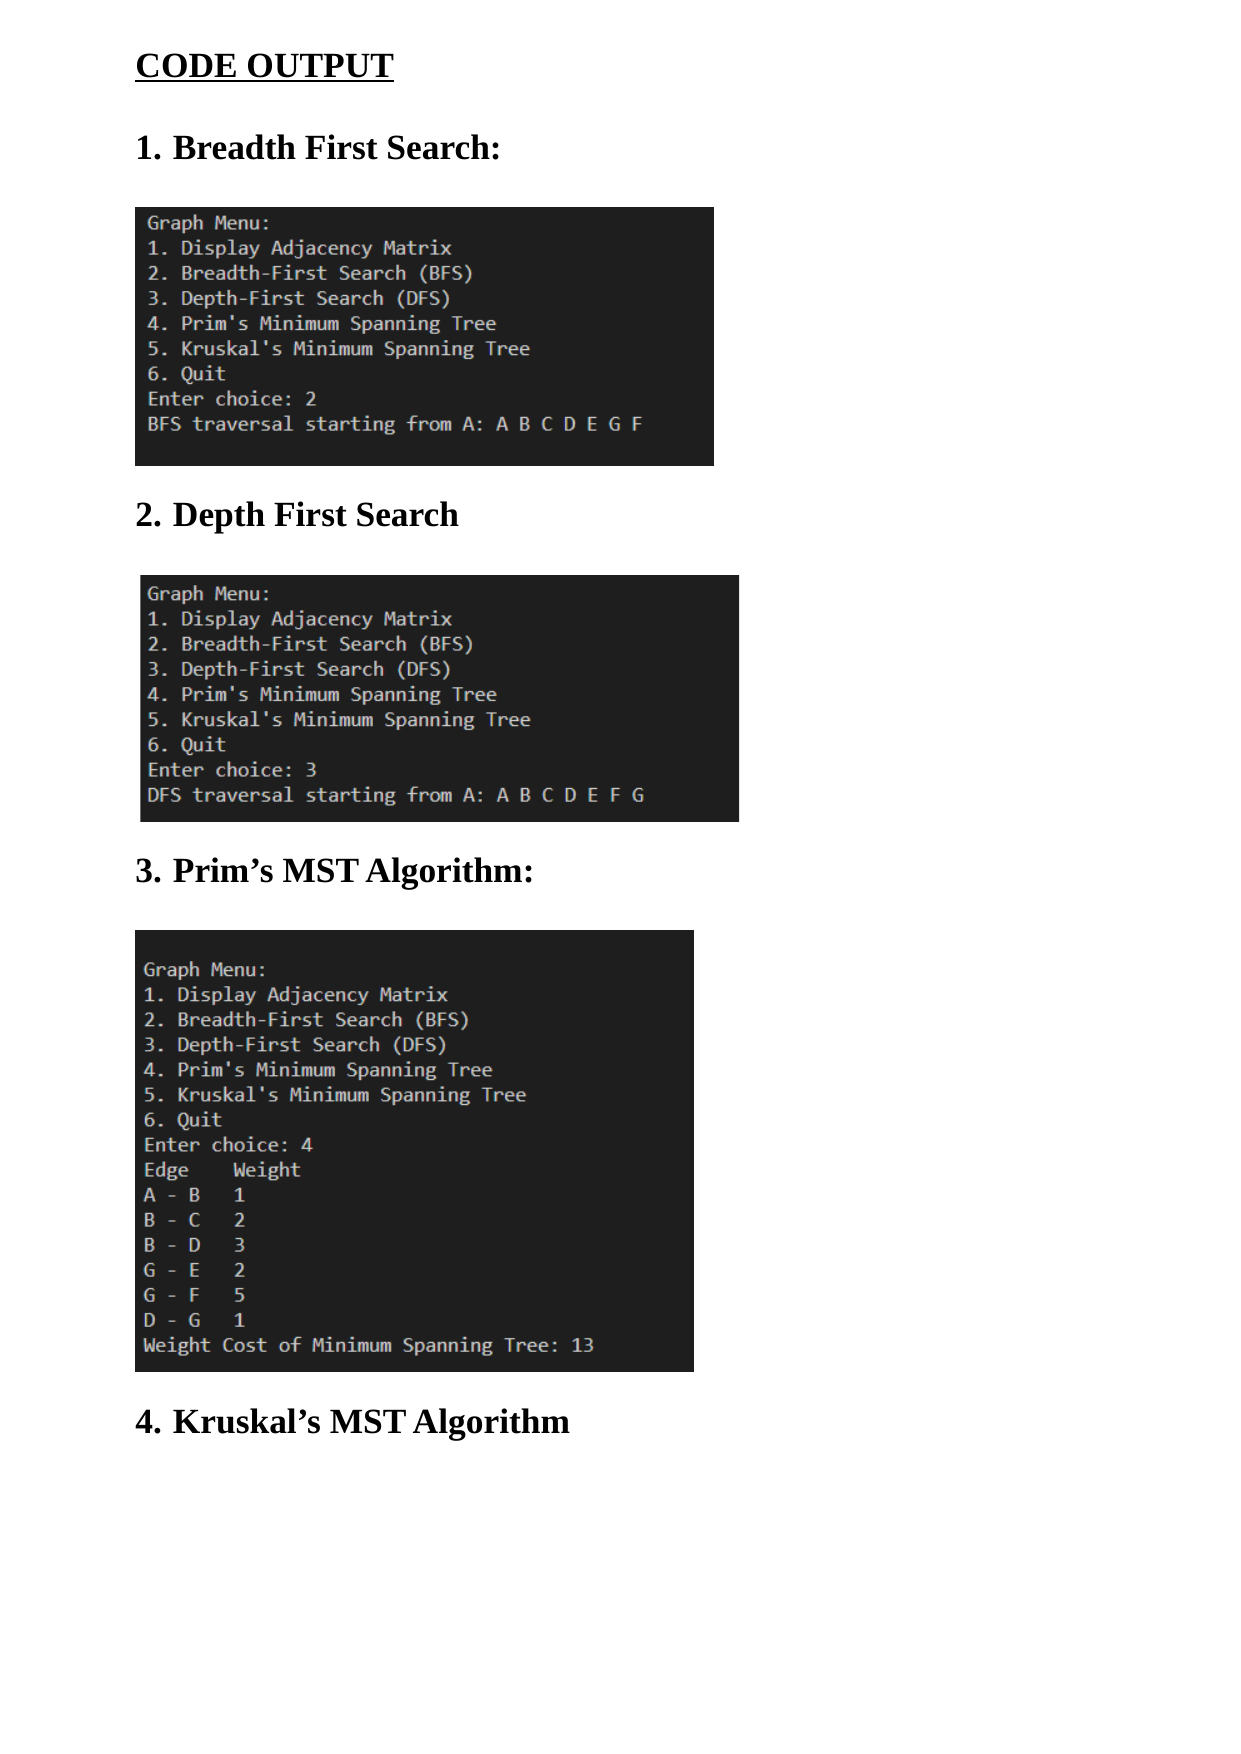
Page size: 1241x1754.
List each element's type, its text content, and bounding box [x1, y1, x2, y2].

text CODE OUTPUT [135, 44, 1090, 85]
list Depth First Search [135, 493, 1090, 534]
picture [140, 575, 740, 822]
picture [135, 207, 714, 466]
list Kruskal’s MST Algorithm [135, 1400, 1090, 1441]
list Breadth First Search: [135, 126, 1090, 167]
picture [135, 930, 694, 1372]
list Prim’s MST Algorithm: [135, 849, 1090, 890]
